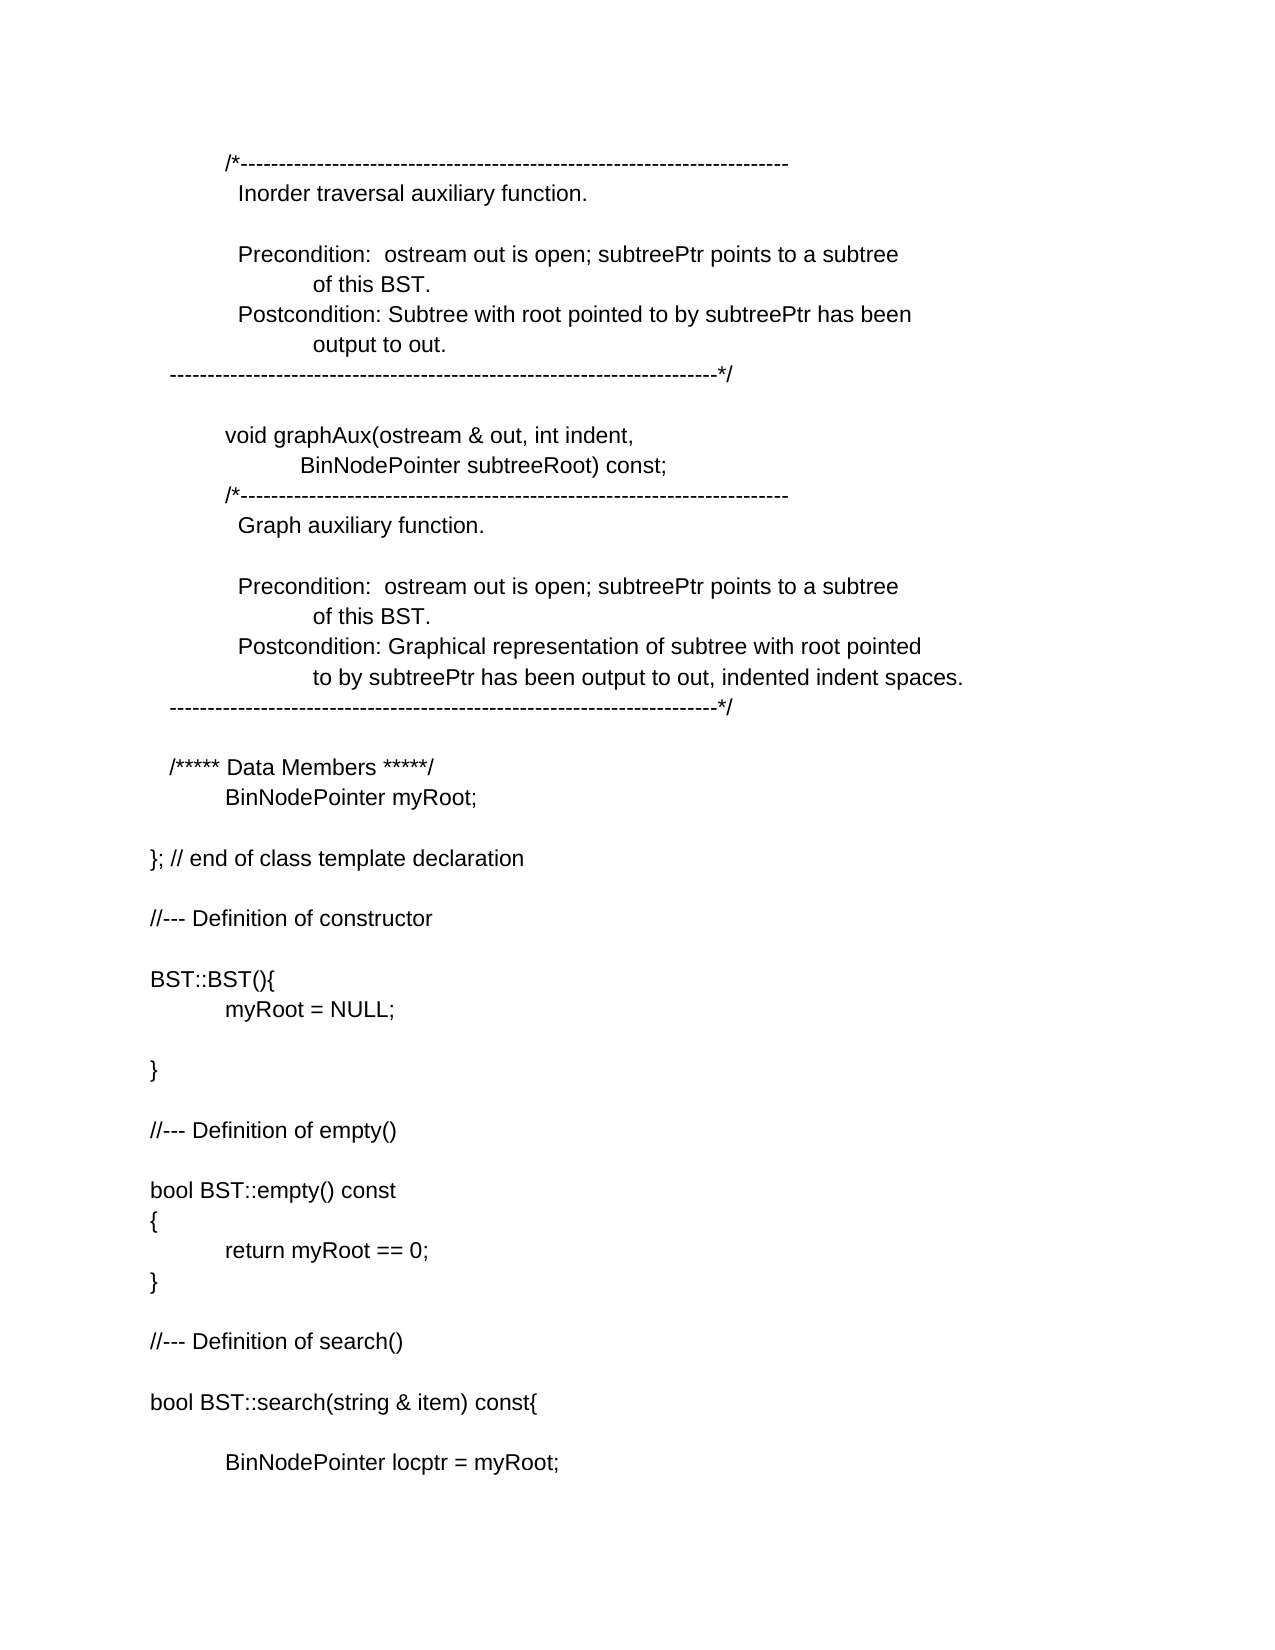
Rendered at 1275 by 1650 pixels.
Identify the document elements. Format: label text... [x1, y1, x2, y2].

text ------------------------------------------------------------------------*/ [150, 694, 1125, 720]
text Graph auxiliary function. [150, 512, 1125, 539]
text of this BST. [150, 603, 1125, 629]
text { [150, 1207, 1125, 1234]
text ------------------------------------------------------------------------*/ [150, 361, 1125, 388]
text BinNodePointer subtreeRoot) const; [150, 452, 1125, 478]
text to by subtreePtr has been output to out, indented indent spaces. [150, 663, 1125, 690]
text Precondition: ostream out is open; subtreePtr points to a subtree [150, 573, 1125, 599]
text BST::BST(){ [150, 966, 1125, 992]
text bool BST::search(string & item) const{ [150, 1388, 1125, 1415]
text Inorder traversal auxiliary function. [150, 180, 1125, 207]
text myRoot = NULL; [150, 996, 1125, 1022]
text BinNodePointer locptr = myRoot; [150, 1449, 1125, 1475]
text } [150, 1056, 1125, 1083]
text //--- Definition of empty() [150, 1117, 1125, 1143]
text /***** Data Members *****/ [150, 754, 1125, 781]
text BinNodePointer myRoot; [150, 784, 1125, 811]
text } [150, 1268, 1125, 1294]
text output to out. [150, 331, 1125, 358]
text Postcondition: Subtree with root pointed to by subtreePtr has been [150, 301, 1125, 327]
text Postcondition: Graphical representation of subtree with root pointed [150, 633, 1125, 660]
text Precondition: ostream out is open; subtreePtr points to a subtree [150, 241, 1125, 267]
text of this BST. [150, 271, 1125, 297]
text //--- Definition of constructor [150, 905, 1125, 932]
text }; // end of class template declaration [150, 845, 1125, 871]
text return myRoot == 0; [150, 1237, 1125, 1264]
text //--- Definition of search() [150, 1328, 1125, 1354]
text /*------------------------------------------------------------------------ [150, 482, 1125, 509]
text /*------------------------------------------------------------------------ [150, 150, 1125, 176]
text bool BST::empty() const [150, 1177, 1125, 1203]
text void graphAux(ostream & out, int indent, [150, 422, 1125, 448]
